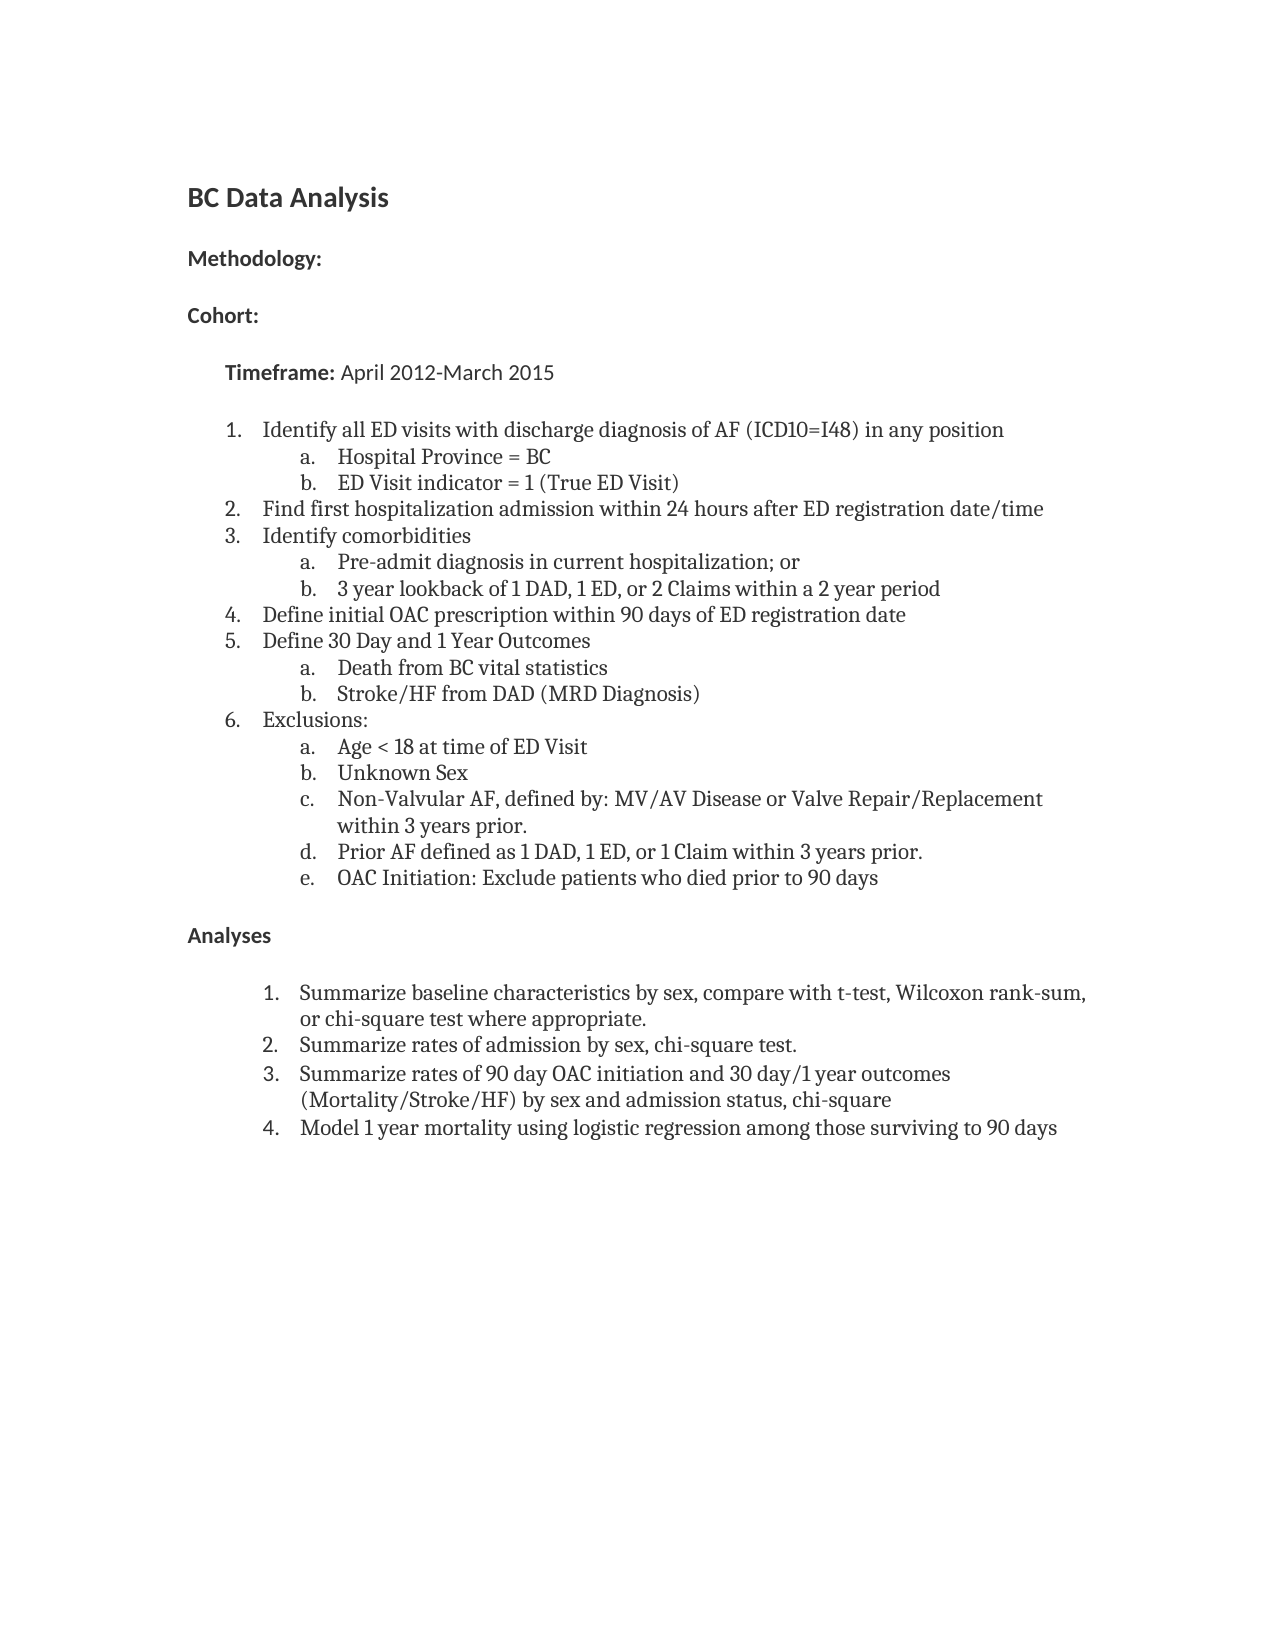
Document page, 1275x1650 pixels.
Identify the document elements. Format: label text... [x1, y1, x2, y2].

list OAC Initiation: Exclude patients who died prior to 90 days [300, 865, 1087, 892]
list Identify all ED visits with discharge diagnosis of AF (ICD10=I48) in any position [225, 416, 1087, 443]
text Cohort: [187, 301, 1087, 329]
list Pre-admit diagnosis in current hospitalization; or [300, 549, 1087, 575]
list Summarize baseline characteristics by sex, compare with t-test, Wilcoxon rank-sum, or chi-square test where appropriate. [262, 978, 1087, 1032]
list Unknown Sex [300, 760, 1087, 786]
list ED Visit indicator = 1 (True ED Visit) [300, 470, 1087, 496]
list Find first hospitalization admission within 24 hours after ED registration date/time [225, 496, 1087, 523]
text BC Data Analysis [187, 179, 1087, 215]
list Prior AF defined as 1 DAD, 1 ED, or 1 Claim within 3 years prior. [300, 839, 1087, 865]
list Summarize rates of 90 day OAC initiation and 30 day/1 year outcomes (Mortality/Stroke/HF) by sex and admission status, chi-square [262, 1059, 1087, 1113]
text Methodology: [187, 244, 1087, 272]
list Hospital Province = BC [300, 443, 1087, 470]
list Death from BC vital statistics [300, 654, 1087, 681]
list Exclusions: [225, 707, 1087, 733]
text Timeframe: April 2012-March 2015 [225, 358, 1087, 386]
list Stroke/HF from DAD (MRD Diagnosis) [300, 681, 1087, 707]
list Define initial OAC prescription within 90 days of ED registration date [225, 602, 1087, 628]
list Age < 18 at time of ED Visit [300, 733, 1087, 760]
list 3 year lookback of 1 DAD, 1 ED, or 2 Claims within a 2 year period [300, 575, 1087, 602]
list Define 30 Day and 1 Year Outcomes [225, 628, 1087, 654]
text Analyses [187, 921, 1087, 949]
list Summarize rates of admission by sex, chi-square test. [262, 1032, 1087, 1059]
list Non-Valvular AF, defined by: MV/AV Disease or Valve Repair/Replacement within 3 years prior. [300, 786, 1087, 839]
list Model 1 year mortality using logistic regression among those surviving to 90 days [262, 1113, 1087, 1141]
list Identify comorbidities [225, 523, 1087, 549]
